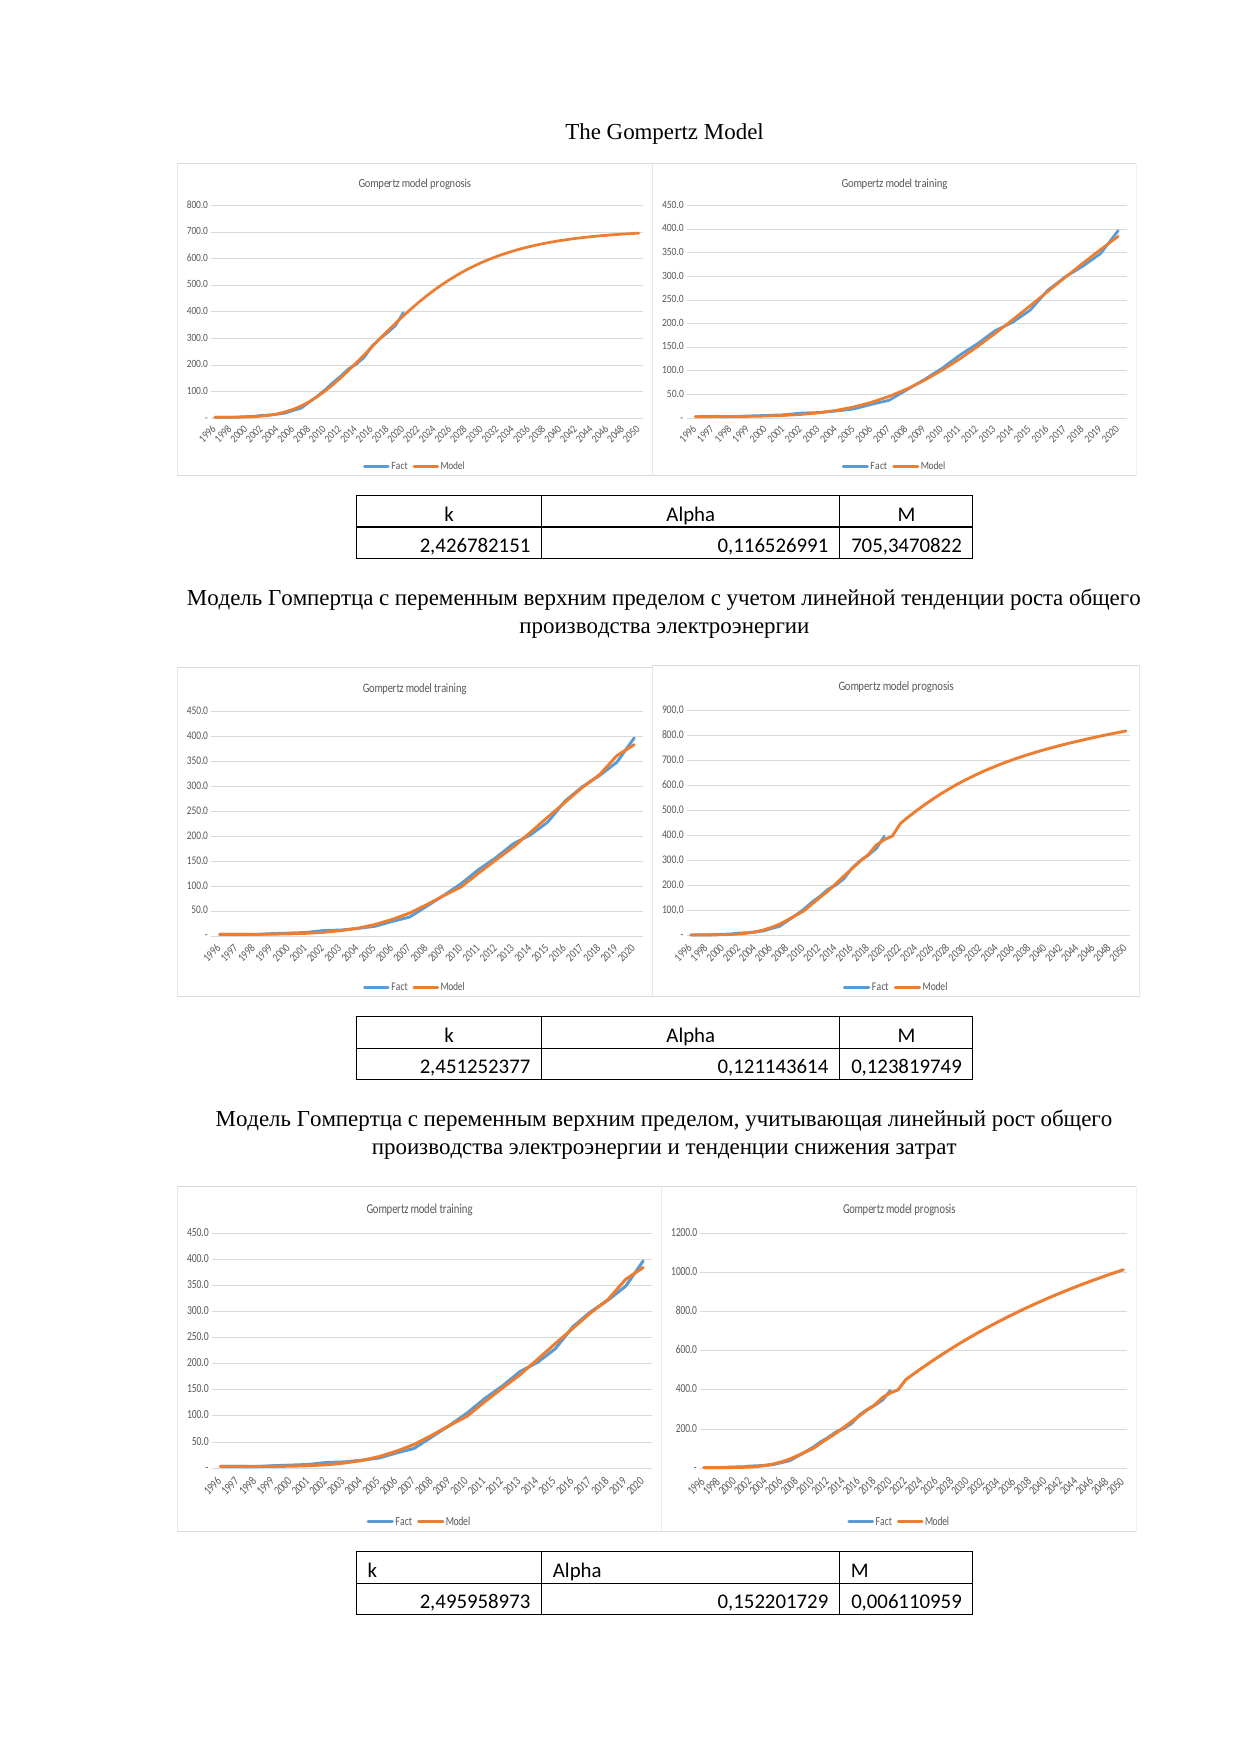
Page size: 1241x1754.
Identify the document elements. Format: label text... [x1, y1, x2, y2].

text The Gompertz Model [177, 118, 1152, 144]
table_cell 2,495958973 [357, 1584, 541, 1614]
table_header k [357, 1017, 541, 1047]
text Модель Гомпертца с переменным верхним пределом, учитывающая линейный рост общего производства электроэнергии и тенденции снижения затрат [177, 1105, 1152, 1159]
table_cell 0,121143614 [542, 1049, 839, 1079]
table_header k [357, 496, 541, 526]
table_cell 0,152201729 [542, 1584, 839, 1614]
table_cell 2,451252377 [357, 1049, 541, 1079]
table_cell 0,116526991 [542, 528, 839, 558]
table_header M [840, 1017, 972, 1047]
table_cell 0,123819749 [840, 1049, 972, 1079]
table_cell 705,3470822 [840, 528, 972, 558]
table_cell 2,426782151 [357, 528, 541, 558]
table_cell 0,006110959 [840, 1584, 972, 1614]
table_header M [840, 1552, 972, 1582]
table_header M [840, 496, 972, 526]
table_header k [357, 1552, 541, 1582]
table_header Alpha [542, 1552, 839, 1582]
text Модель Гомпертца с переменным верхним пределом с учетом линейной тенденции роста общего производства электроэнергии [177, 584, 1152, 638]
table_header Alpha [542, 1017, 839, 1047]
table_header Alpha [542, 496, 839, 526]
